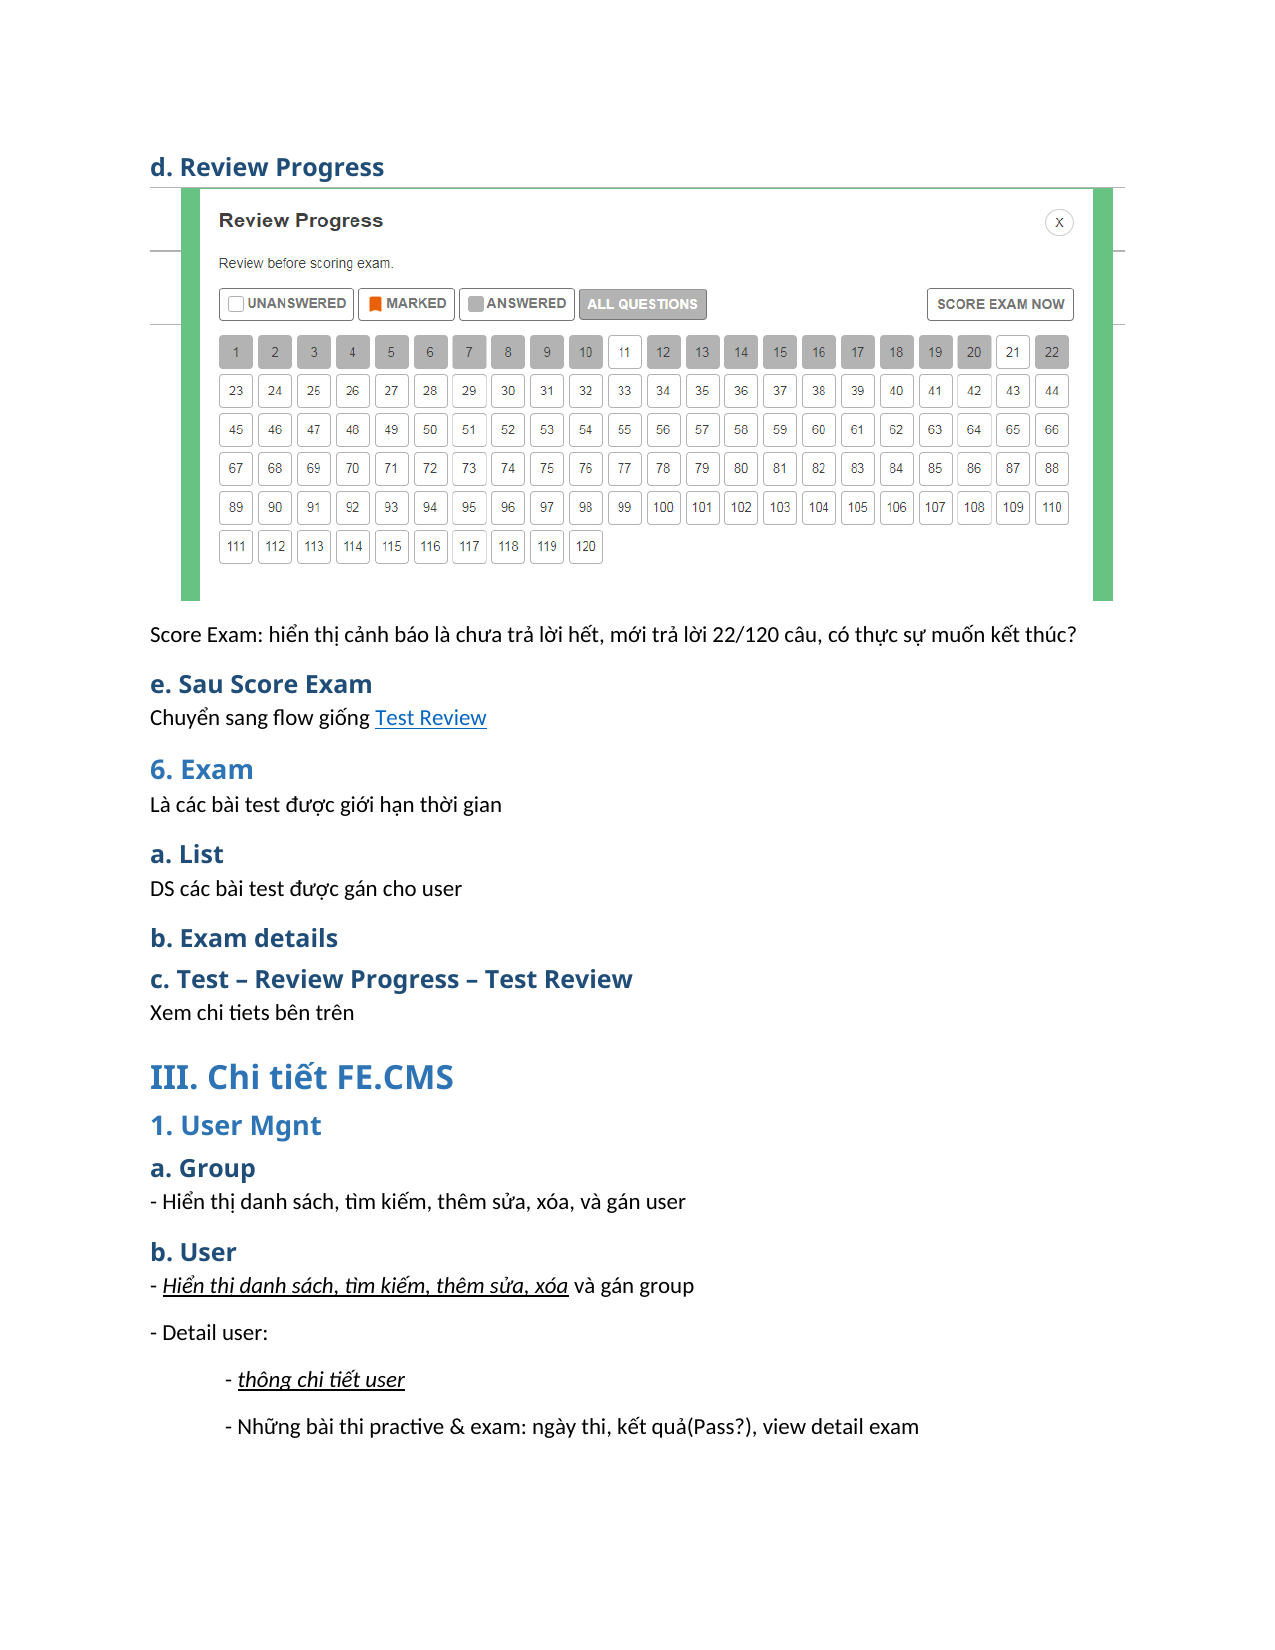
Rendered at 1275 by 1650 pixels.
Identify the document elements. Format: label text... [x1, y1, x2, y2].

picture [150, 186, 1125, 601]
text - thông chi tiết user [150, 1365, 1125, 1393]
subtitle 6. Exam [150, 750, 1125, 787]
subtitle d. Review Progress [150, 150, 1125, 184]
subtitle e. Sau Score Exam [150, 667, 1125, 701]
subtitle a. Group [150, 1151, 1125, 1185]
text DS các bài test được gán cho user [150, 874, 1125, 902]
text - Hiển thị danh sách, tìm kiếm, thêm sửa, xóa và gán group [150, 1271, 1125, 1299]
subtitle b. Exam details [150, 921, 1125, 955]
text Score Exam: hiển thị cảnh báo là chưa trả lời hết, mới trả lời 22/120 câu, có thực sự muốn kết thúc? [150, 620, 1125, 648]
text - Detail user: [150, 1318, 1125, 1346]
text Là các bài test được giới hạn thời gian [150, 790, 1125, 818]
subtitle a. List [150, 837, 1125, 871]
subtitle III. Chi tiết FE.CMS [150, 1054, 1125, 1099]
subtitle b. User [150, 1234, 1125, 1268]
text Chuyển sang flow giống Test Review [150, 703, 1125, 732]
text - Hiển thị danh sách, tìm kiếm, thêm sửa, xóa, và gán user [150, 1187, 1125, 1216]
text - Những bài thi practive & exam: ngày thi, kết quả(Pass?), view detail exam [150, 1412, 1125, 1440]
subtitle c. Test – Review Progress – Test Review [150, 962, 1125, 996]
text Xem chi tiets bên trên [150, 998, 1125, 1026]
subtitle 1. User Mgnt [150, 1107, 1125, 1144]
